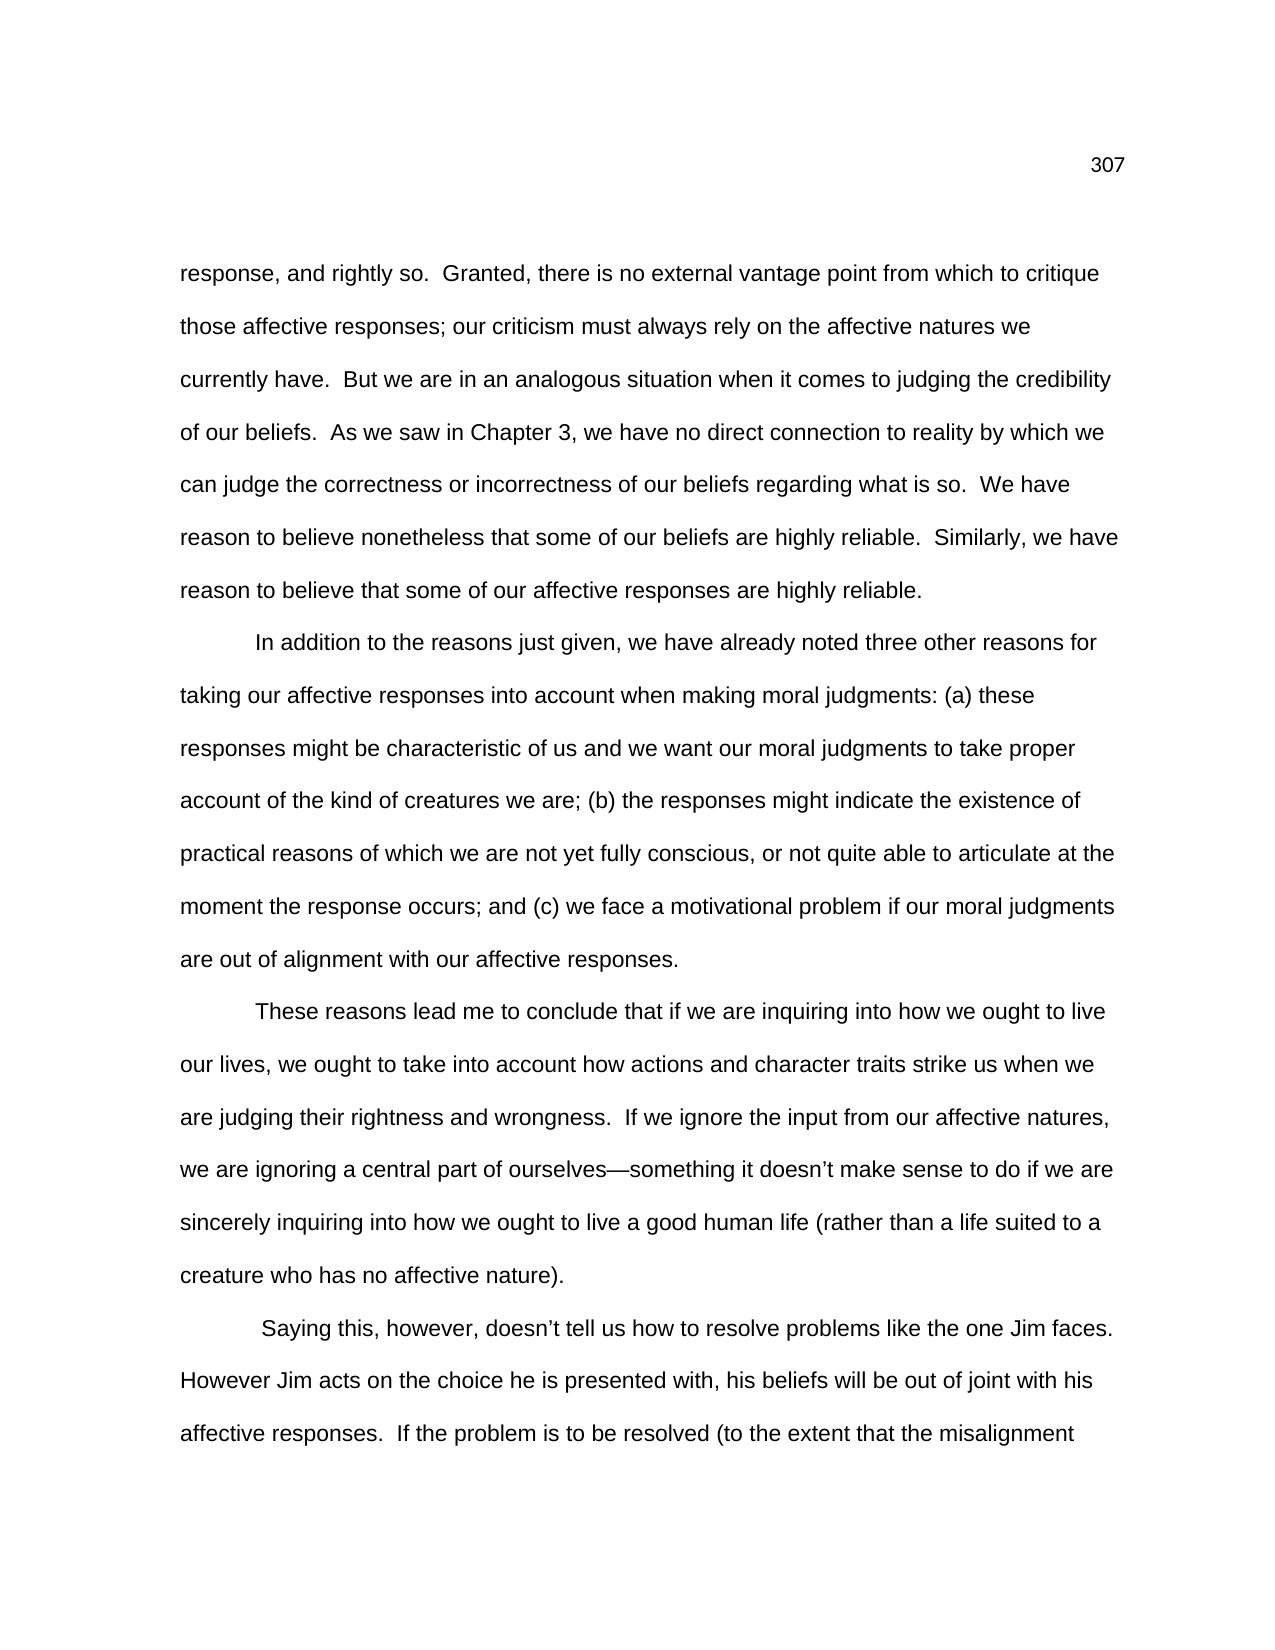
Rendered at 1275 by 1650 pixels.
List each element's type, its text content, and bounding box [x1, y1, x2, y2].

text In addition to the reasons just given, we have already noted three other reasons for taking our affective responses into account when making moral judgments: (a) these responses might be characteristic of us and we want our moral judgments to take proper account of the kind of creatures we are; (b) the responses might indicate the existence of practical reasons of which we are not yet fully conscious, or not quite able to articulate at the moment the response occurs; and (c) we face a motivational problem if our moral judgments are out of alignment with our affective responses. [180, 629, 1125, 972]
text These reasons lead me to conclude that if we are inquiring into how we ought to live our lives, we ought to take into account how actions and character traits strike us when we are judging their rightness and wrongness. If we ignore the input from our affective natures, we are ignoring a central part of ourselves—something it doesn’t make sense to do if we are sincerely inquiring into how we ought to live a good human life (rather than a life suited to a creature who has no affective nature). [180, 998, 1125, 1288]
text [180, 1314, 1125, 1446]
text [180, 206, 1125, 603]
